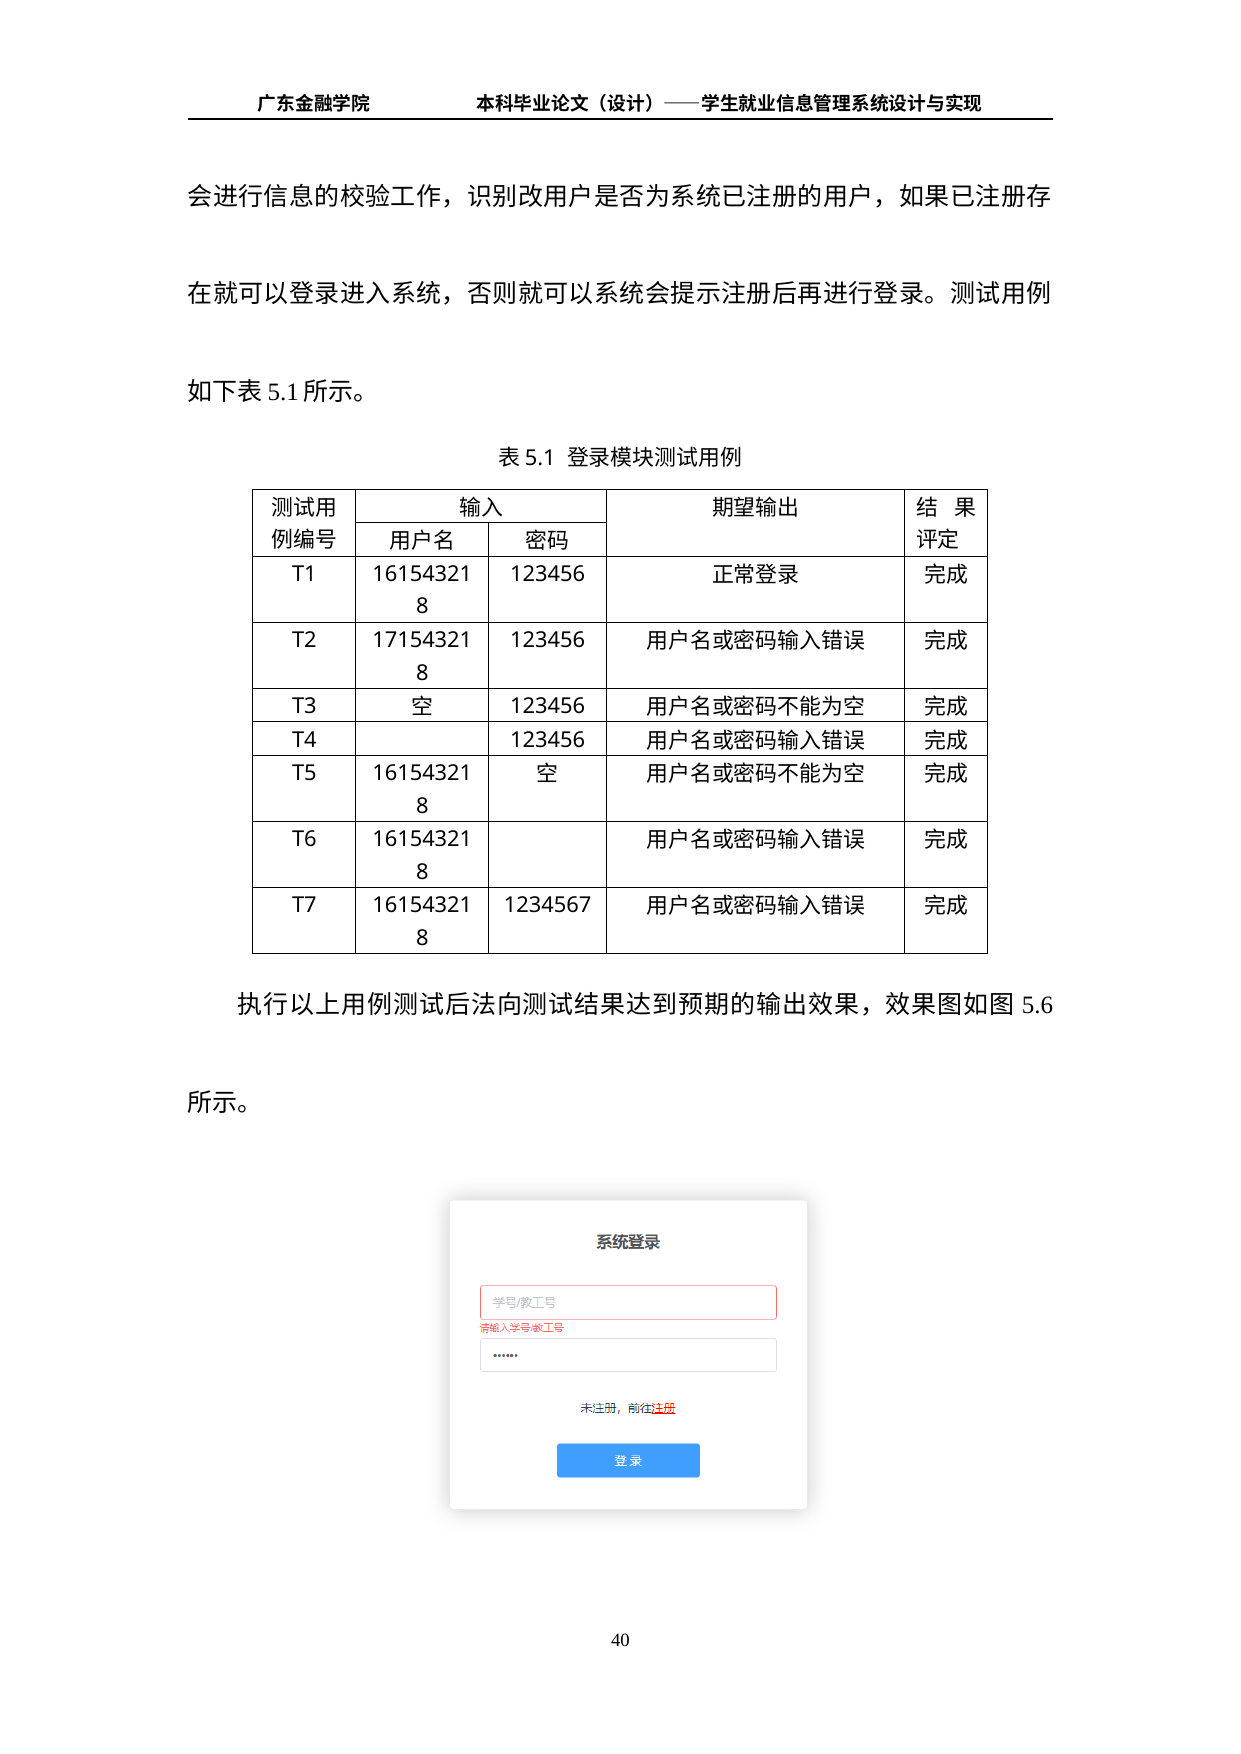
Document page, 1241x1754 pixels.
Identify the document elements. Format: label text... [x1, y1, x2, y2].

table_cell 用户名或密码不能为空 [607, 689, 904, 721]
table_cell T6 [253, 822, 355, 887]
table_cell 密码 [489, 523, 606, 556]
table_cell 用户名或密码不能为空 [607, 756, 904, 821]
table_cell 空 [356, 689, 488, 721]
text 执行以上用例测试后法向测试结果达到预期的输出效果，效果图如图5.6所示。 [187, 970, 1053, 1133]
table_cell T4 [253, 722, 355, 755]
table_cell 161543218 [356, 888, 488, 953]
table_header 结果评定 [905, 490, 987, 556]
table_cell 完成 [905, 623, 987, 688]
table_cell 完成 [905, 822, 987, 887]
table_cell 用户名或密码输入错误 [607, 623, 904, 688]
table_cell 用户名 [356, 523, 488, 556]
table_cell 完成 [905, 888, 987, 953]
table_cell 完成 [905, 756, 987, 821]
table_cell 完成 [905, 722, 987, 755]
table_cell 空 [489, 756, 606, 821]
table_cell T2 [253, 623, 355, 688]
table_header 测试用例编号 [253, 490, 355, 556]
table_cell 161543218 [356, 557, 488, 622]
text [187, 162, 1053, 422]
table_cell 用户名或密码输入错误 [607, 722, 904, 755]
table_header 期望输出 [607, 490, 904, 556]
table_cell 123456 [489, 689, 606, 721]
table_cell 123456 [489, 557, 606, 622]
table_cell 171543218 [356, 623, 488, 688]
table_cell 1234567 [489, 888, 606, 953]
table_cell 123456 [489, 623, 606, 688]
table_cell [356, 722, 488, 755]
table_cell [489, 822, 606, 887]
table_cell T7 [253, 888, 355, 953]
table_cell 161543218 [356, 822, 488, 887]
table_cell 用户名或密码输入错误 [607, 888, 904, 953]
table_cell 完成 [905, 557, 987, 622]
text 表5.1 登录模块测试用例 [187, 440, 1053, 473]
table_cell T5 [253, 756, 355, 821]
table_cell 正常登录 [607, 557, 904, 622]
table_header 输入 [356, 490, 606, 522]
table_cell 完成 [905, 689, 987, 721]
table_cell T3 [253, 689, 355, 721]
table_cell 161543218 [356, 756, 488, 821]
table_cell 用户名或密码输入错误 [607, 822, 904, 887]
table_cell T1 [253, 557, 355, 622]
table_cell 123456 [489, 722, 606, 755]
